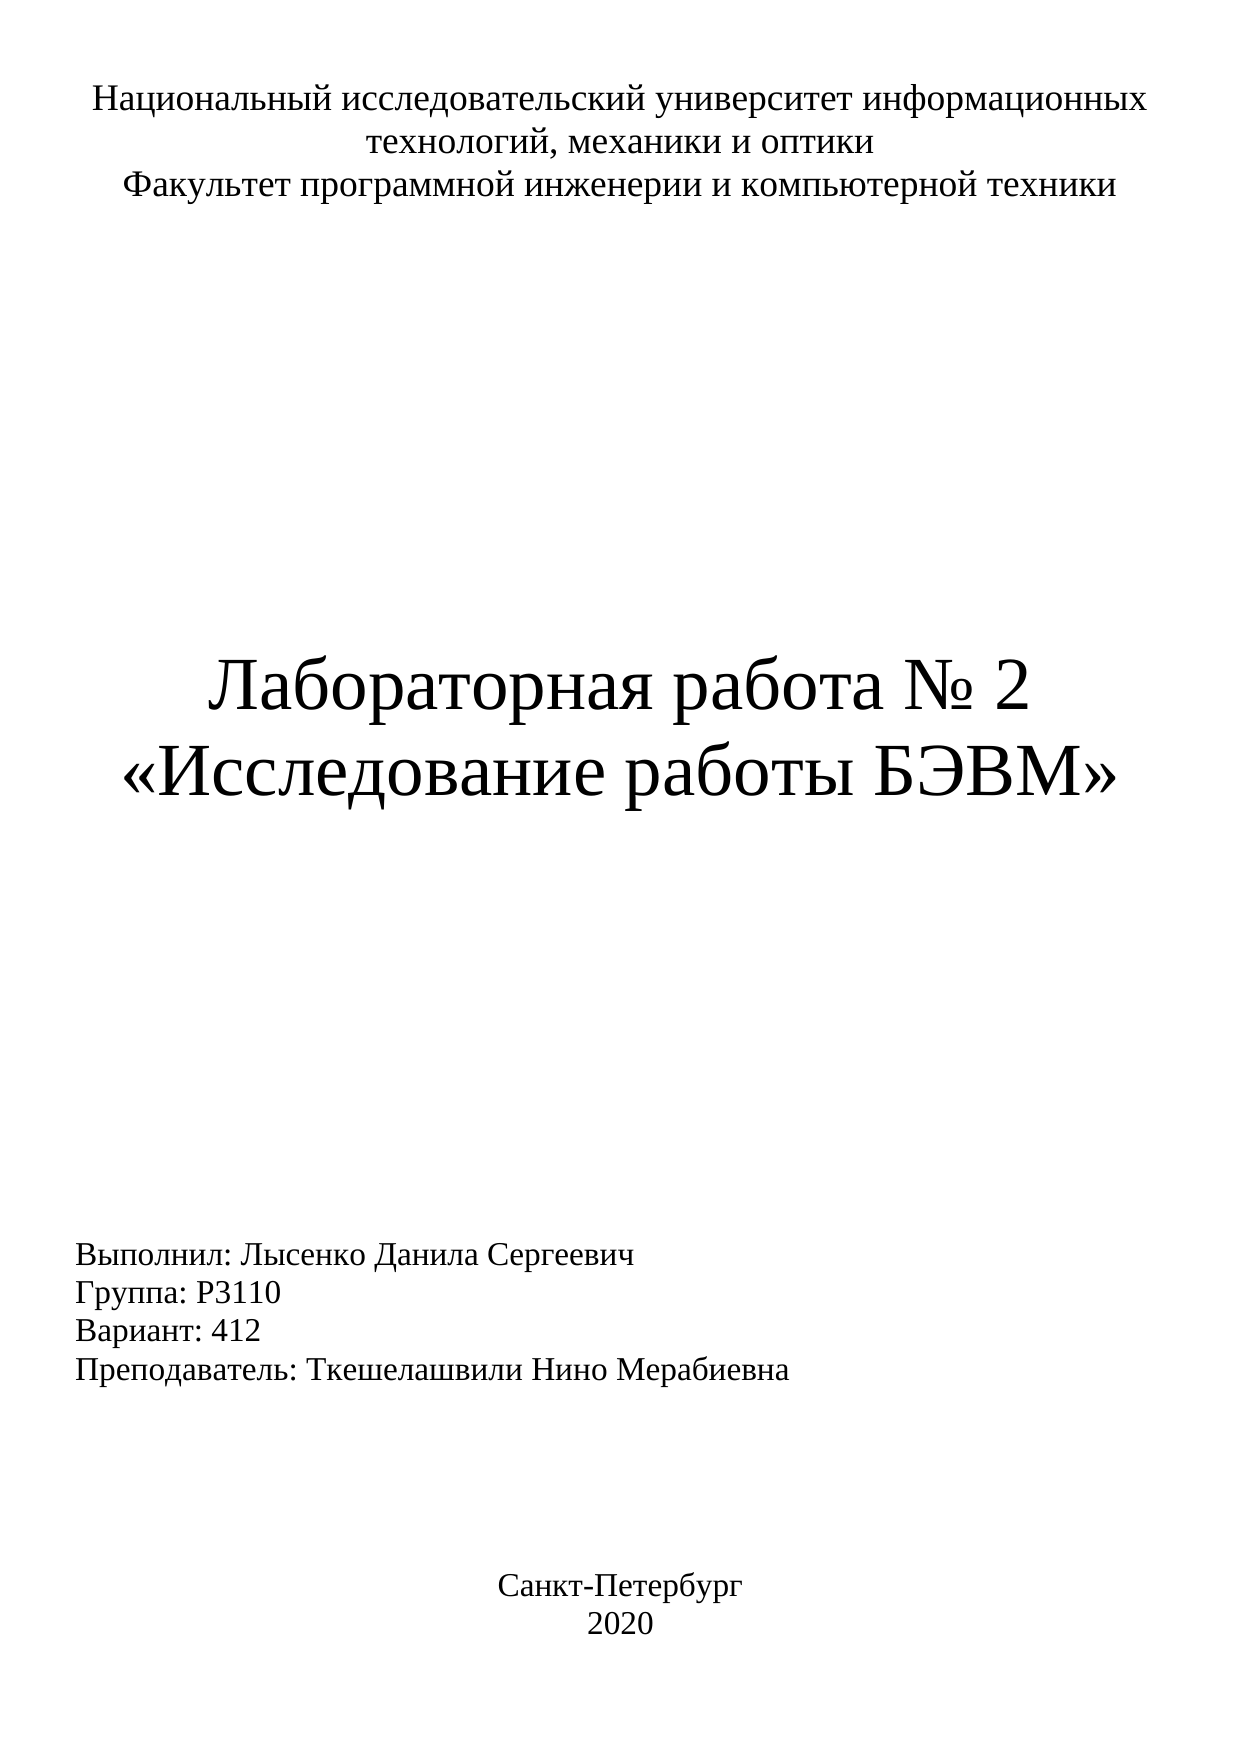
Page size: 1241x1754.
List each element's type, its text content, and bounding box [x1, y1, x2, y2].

text Национальный исследовательский университет информационных технологий, механики и оптики Факультет программной инженерии и компьютерной техники [75, 75, 1165, 204]
text Выполнил: Лысенко Данила Сергеевич Группа: P3110 Вариант: 412 [75, 1234, 1165, 1349]
text Преподаватель: Ткешелашвили Нино Мерабиевна [75, 1349, 1165, 1387]
text Лабораторная работа № 2 «Исследование работы БЭВМ» [75, 639, 1165, 812]
text Санкт-Петербург 2020 [75, 1565, 1165, 1641]
